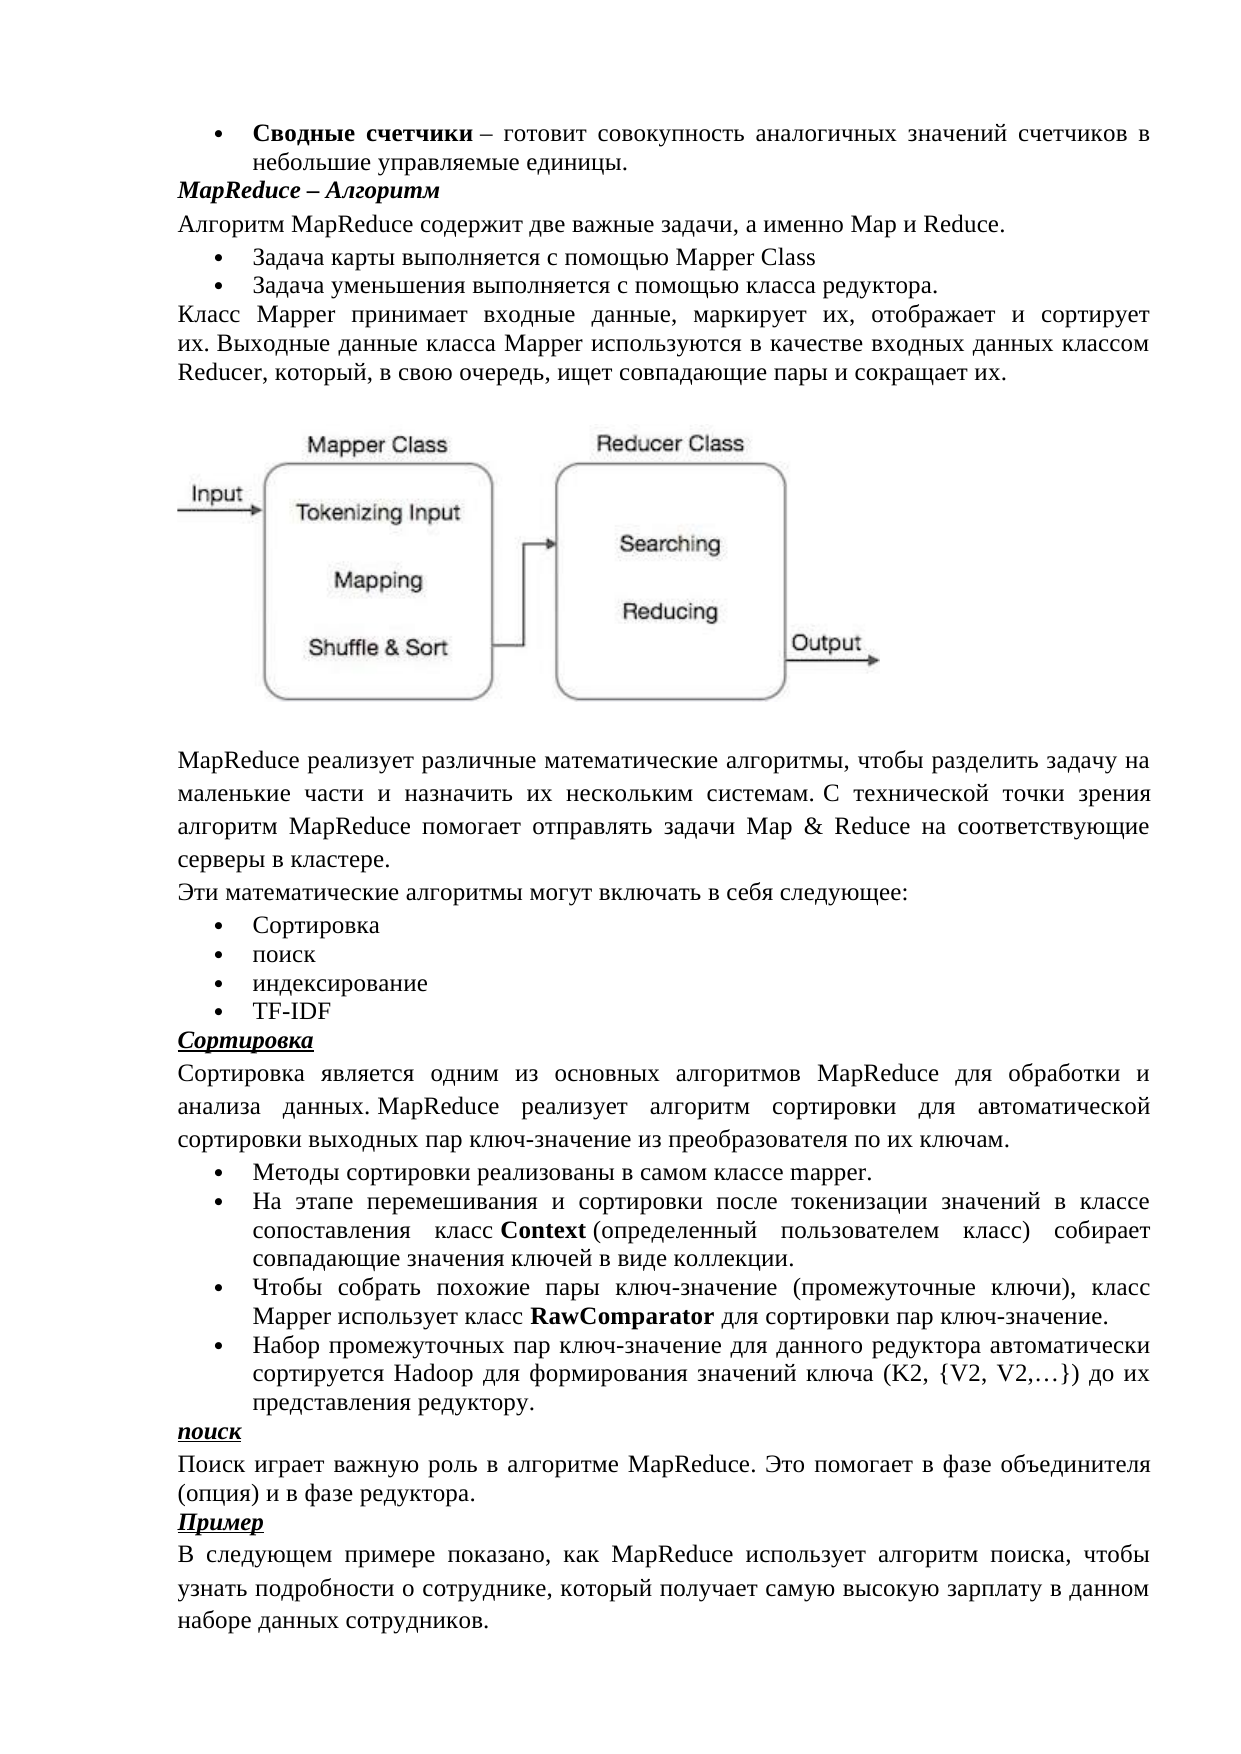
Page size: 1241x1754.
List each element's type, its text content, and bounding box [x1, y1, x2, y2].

list Методы сортировки реализованы в самом классе mapper. [215, 1157, 1152, 1186]
text Класс Mapper принимает входные данные, маркирует их, отображает и сортирует их. Выходные данные класса Mapper используются в качестве входных данных классом Reducer, который, в свою очередь, ищет совпадающие пары и сокращает их. [177, 299, 1152, 385]
list Сводные счетчики – готовит совокупность аналогичных значений счетчиков в небольшие управляемые единицы. [215, 118, 1152, 176]
list поиск [215, 939, 1152, 968]
list На этапе перемешивания и сортировки после токенизации значений в классе сопоставления класс Context (определенный пользователем класс) собирает совпадающие значения ключей в виде коллекции. [215, 1186, 1152, 1272]
text MapReduce реализует различные математические алгоритмы, чтобы разделить задачу на маленькие части и назначить их нескольким системам. С технической точки зрения алгоритм MapReduce помогает отправлять задачи Map & Reduce на соответствующие серверы в кластере. [177, 745, 1152, 873]
text Пример [177, 1507, 1152, 1535]
list Задача карты выполняется с помощью Mapper Class [215, 242, 1152, 270]
list Набор промежуточных пар ключ-значение для данного редуктора автоматически сортируется Hadoop для формирования значений ключа (K2, {V2, V2,…}) до их представления редуктору. [215, 1330, 1152, 1416]
list Чтобы собрать похожие пары ключ-значение (промежуточные ключи), класс Mapper использует класс RawComparator для сортировки пар ключ-значение. [215, 1272, 1152, 1330]
text Поиск играет важную роль в алгоритме MapReduce. Это помогает в фазе объединителя (опция) и в фазе редуктора. [177, 1449, 1152, 1507]
text Сортировка [177, 1025, 1152, 1054]
list Сортировка [215, 910, 1152, 939]
text поиск [177, 1416, 1152, 1445]
text В следующем примере показано, как MapReduce использует алгоритм поиска, чтобы узнать подробности о сотруднике, который получает самую высокую зарплату в данном наборе данных сотрудников. [177, 1539, 1152, 1634]
text MapReduce – Алгоритм [177, 176, 1152, 204]
list TF-IDF [215, 996, 1152, 1025]
text Алгоритм MapReduce содержит две важные задачи, а именно Map и Reduce. [177, 209, 1152, 237]
picture [177, 424, 880, 702]
list Задача уменьшения выполняется с помощью класса редуктора. [215, 270, 1152, 299]
text Сортировка является одним из основных алгоритмов MapReduce для обработки и анализа данных. MapReduce реализует алгоритм сортировки для автоматической сортировки выходных пар ключ-значение из преобразователя по их ключам. [177, 1058, 1152, 1153]
text Эти математические алгоритмы могут включать в себя следующее: [177, 877, 1152, 906]
list индексирование [215, 968, 1152, 996]
